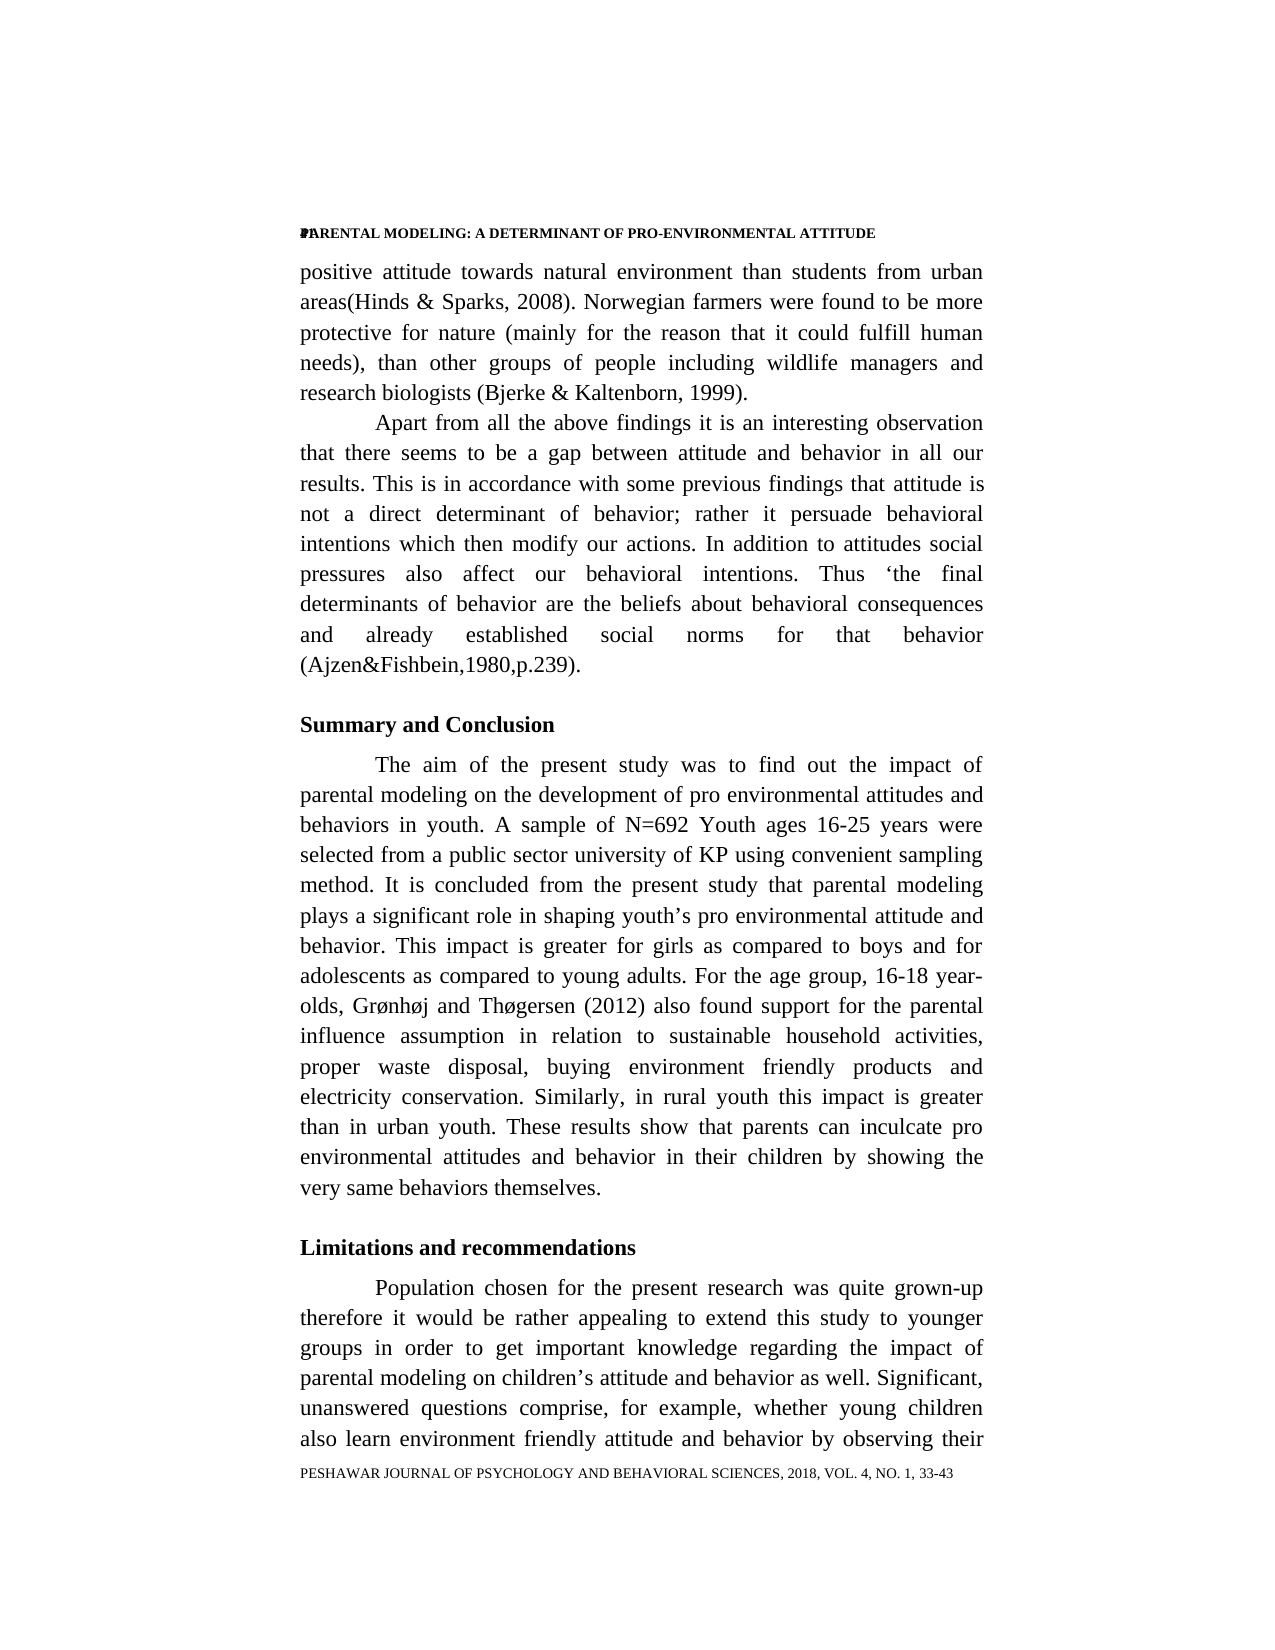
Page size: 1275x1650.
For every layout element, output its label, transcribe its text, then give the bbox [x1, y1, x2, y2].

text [300, 258, 984, 405]
text The aim of the present study was to find out the impact of parental modeling on the development of pro environmental attitudes and behaviors in youth. A sample of N=692 Youth ages 16-25 years were selected from a public sector university of KP using convenient sampling method. It is concluded from the present study that parental modeling plays a significant role in shaping youth’s pro environmental attitude and behavior. This impact is greater for girls as compared to boys and for adolescents as compared to young adults. For the age group, 16-18 year-olds, Grønhøj and Thøgersen (2012) also found support for the parental influence assumption in relation to sustainable household activities, proper waste disposal, buying environment friendly products and electricity conservation. Similarly, in rural youth this impact is greater than in urban youth. These results show that parents can inculcate pro environmental attitudes and behavior in their children by showing the very same behaviors themselves. [300, 751, 984, 1200]
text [300, 1273, 984, 1451]
text Apart from all the above findings it is an interesting observation that there seems to be a gap between attitude and behavior in all our results. This is in accordance with some previous findings that attitude is not a direct determinant of behavior; rather it persuade behavioral intentions which then modify our actions. In addition to attitudes social pressures also affect our behavioral intentions. Thus ‘the final determinants of behavior are the beliefs about behavioral consequences and already established social norms for that behavior (Ajzen&Fishbein,1980,p.239). [300, 409, 984, 677]
text Limitations and recommendations [300, 1234, 984, 1260]
text Summary and Conclusion [300, 711, 984, 738]
